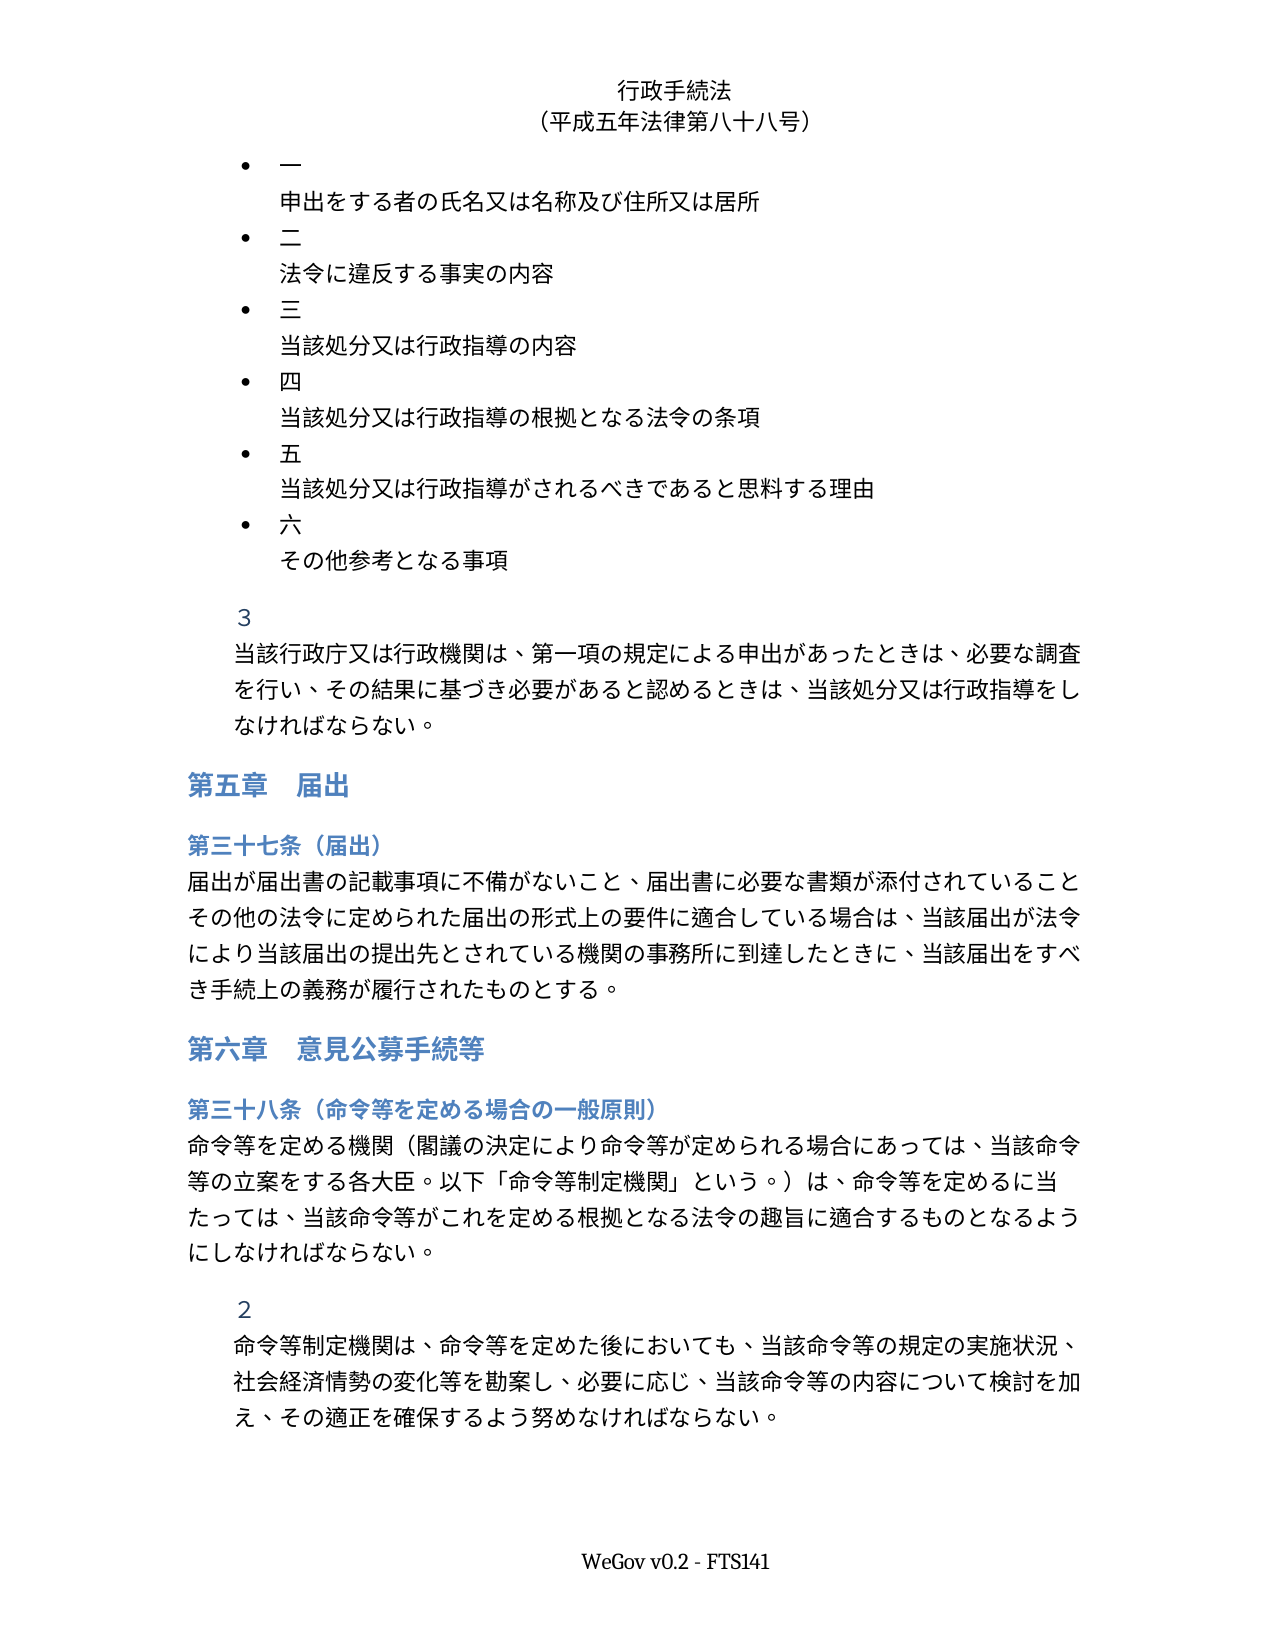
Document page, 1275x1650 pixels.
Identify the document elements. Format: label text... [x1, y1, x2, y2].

subtitle 第三十八条（命令等を定める場合の一般原則） [187, 1094, 1087, 1125]
text 命令等を定める機関（閣議の決定により命令等が定められる場合にあっては、当該命令等の立案をする各大臣。以下「命令等制定機関」という。）は、命令等を定めるに当たっては、当該命令等がこれを定める根拠となる法令の趣旨に適合するものとなるようにしなければならない。 [187, 1129, 1087, 1269]
list 二 法令に違反する事実の内容 [242, 222, 1087, 289]
text 届出が届出書の記載事項に不備がないこと、届出書に必要な書類が添付されていることその他の法令に定められた届出の形式上の要件に適合している場合は、当該届出が法令により当該届出の提出先とされている機関の事務所に到達したときに、当該届出をすべき手続上の義務が履行されたものとする。 [187, 866, 1087, 1005]
subtitle ３ [233, 602, 1087, 633]
subtitle 第五章 届出 [187, 767, 1087, 803]
subtitle 第六章 意見公募手続等 [187, 1030, 1087, 1067]
subtitle 第三十七条（届出） [187, 830, 1087, 861]
list 三 当該処分又は行政指導の内容 [242, 294, 1087, 361]
text 当該行政庁又は行政機関は、第一項の規定による申出があったときは、必要な調査を行い、その結果に基づき必要があると認めるときは、当該処分又は行政指導をしなければならない。 [233, 638, 1087, 741]
list 一 申出をする者の氏名又は名称及び住所又は居所 [242, 150, 1087, 217]
list 五 当該処分又は行政指導がされるべきであると思料する理由 [242, 437, 1087, 505]
list 四 当該処分又は行政指導の根拠となる法令の条項 [242, 366, 1087, 433]
subtitle ２ [233, 1294, 1087, 1325]
list 六 その他参考となる事項 [242, 509, 1087, 577]
text 命令等制定機関は、命令等を定めた後においても、当該命令等の規定の実施状況、社会経済情勢の変化等を勘案し、必要に応じ、当該命令等の内容について検討を加え、その適正を確保するよう努めなければならない。 [233, 1330, 1087, 1433]
